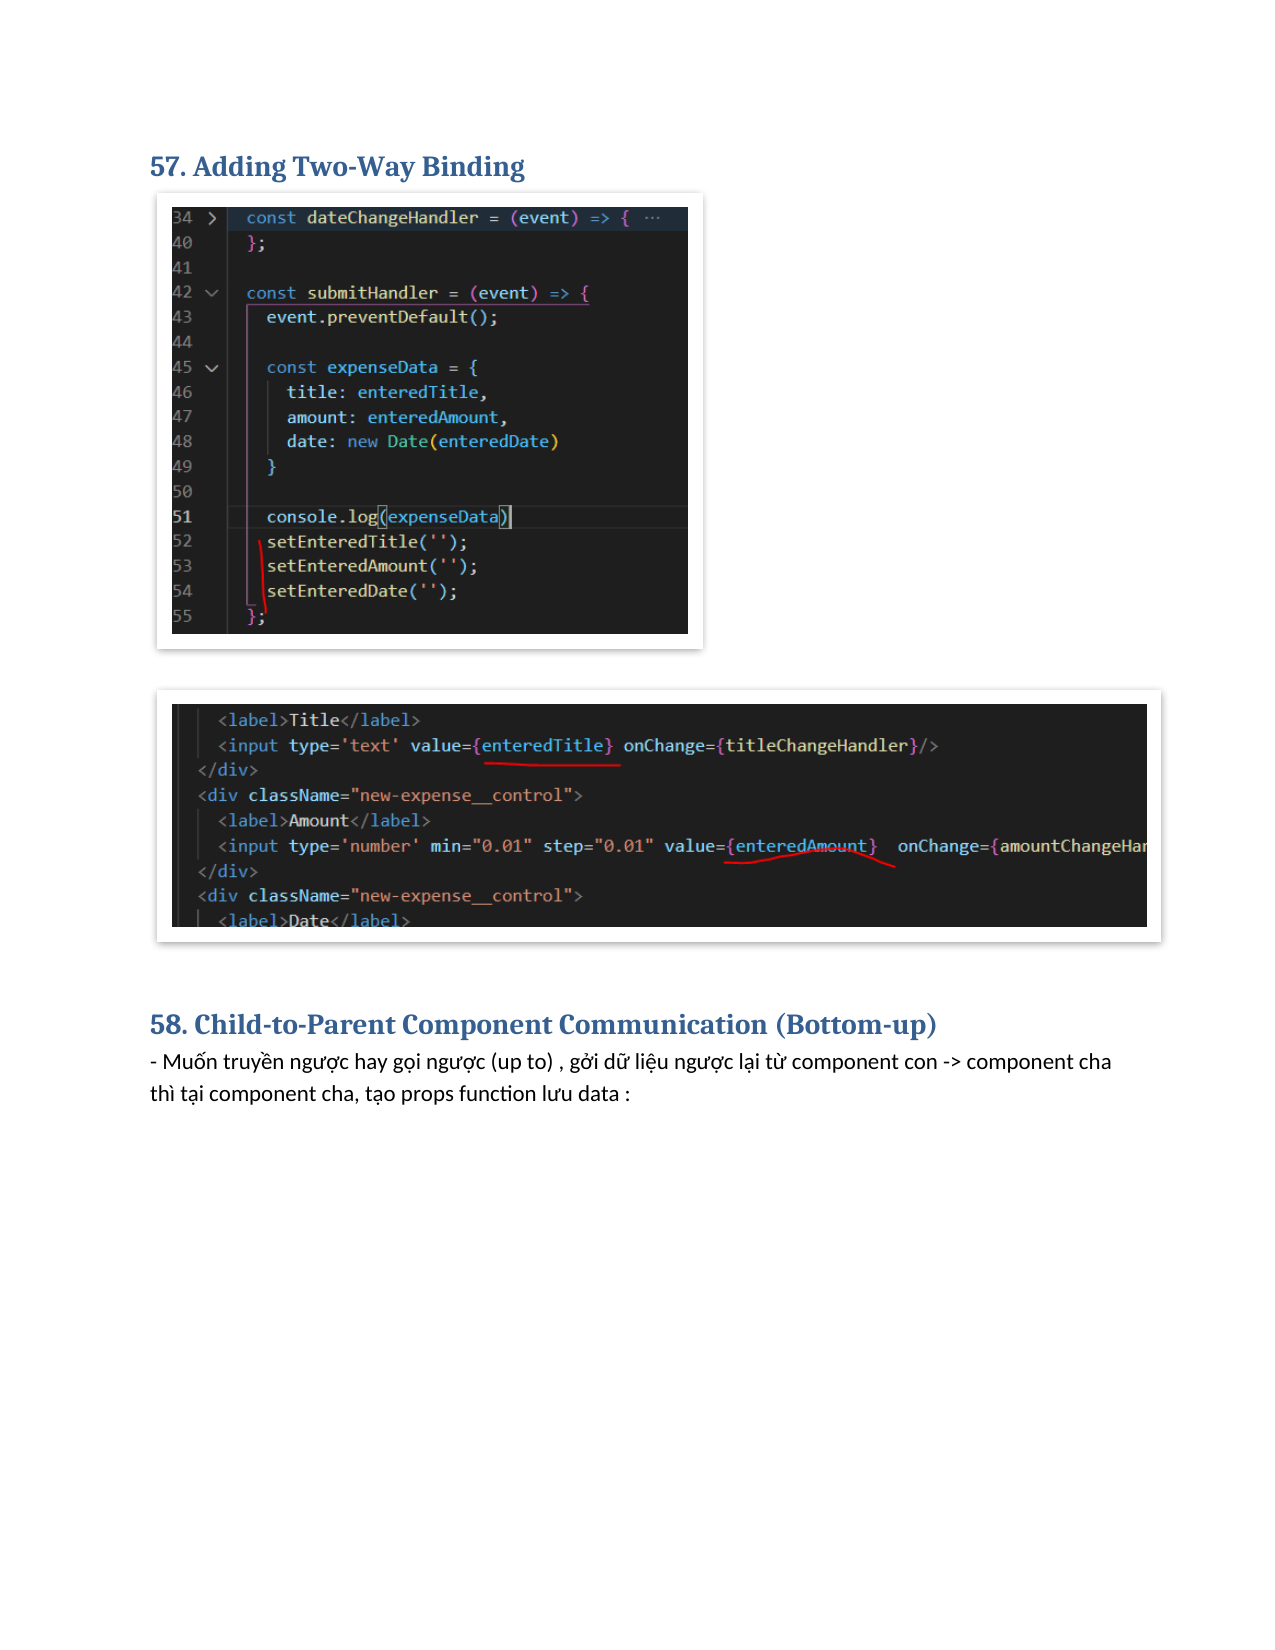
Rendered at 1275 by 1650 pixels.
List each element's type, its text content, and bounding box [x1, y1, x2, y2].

picture [172, 207, 688, 634]
subtitle 57. Adding Two-Way Binding [150, 150, 1125, 183]
subtitle 58. Child-to-Parent Component Communication (Bottom-up) [150, 1008, 1125, 1042]
picture [172, 704, 1147, 927]
text - Muốn truyền ngược hay gọi ngược (up to) , gởi dữ liệu ngược lại từ component con -> component cha thì tại component cha, tạo props function lưu data : [150, 1047, 1125, 1107]
